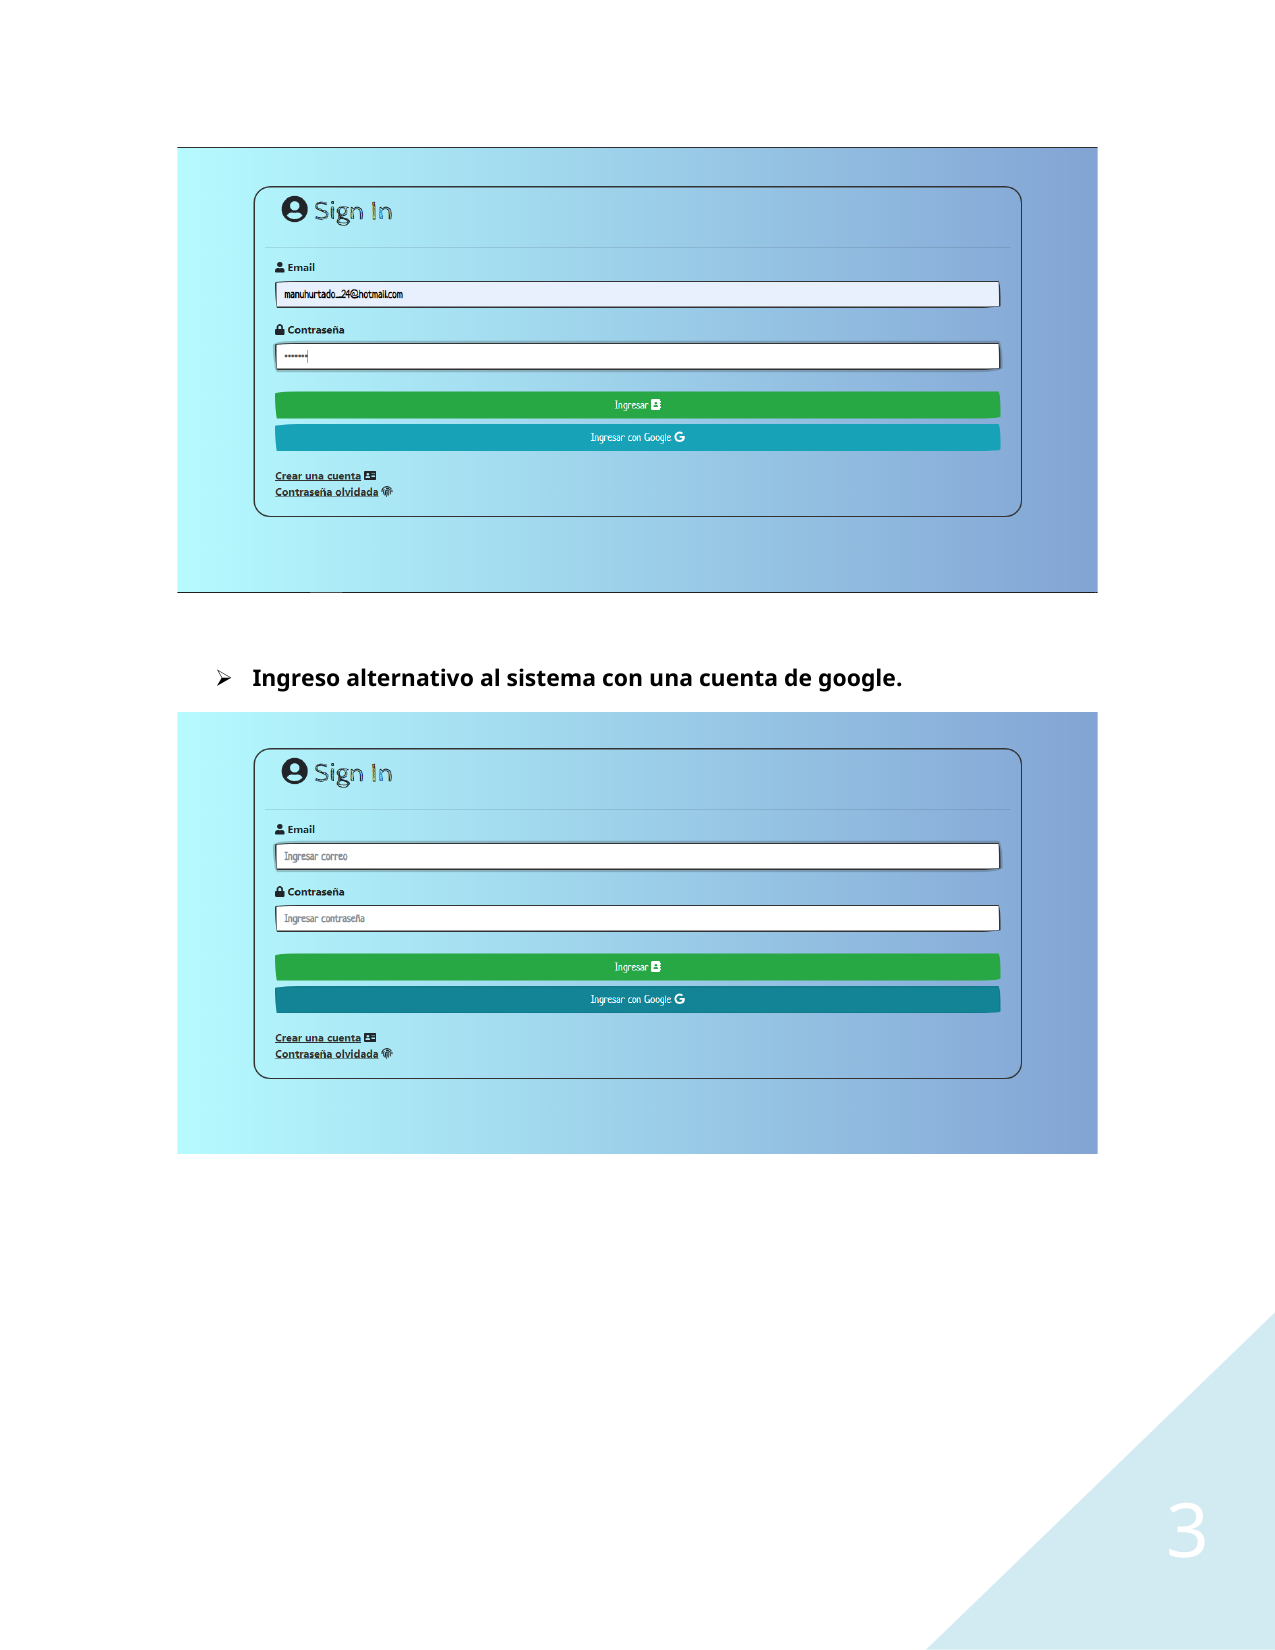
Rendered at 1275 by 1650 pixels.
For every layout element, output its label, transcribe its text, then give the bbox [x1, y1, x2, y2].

list Ingreso alternativo al sistema con una cuenta de google. [215, 662, 1098, 693]
picture [177, 712, 1098, 1154]
picture [177, 147, 1098, 593]
